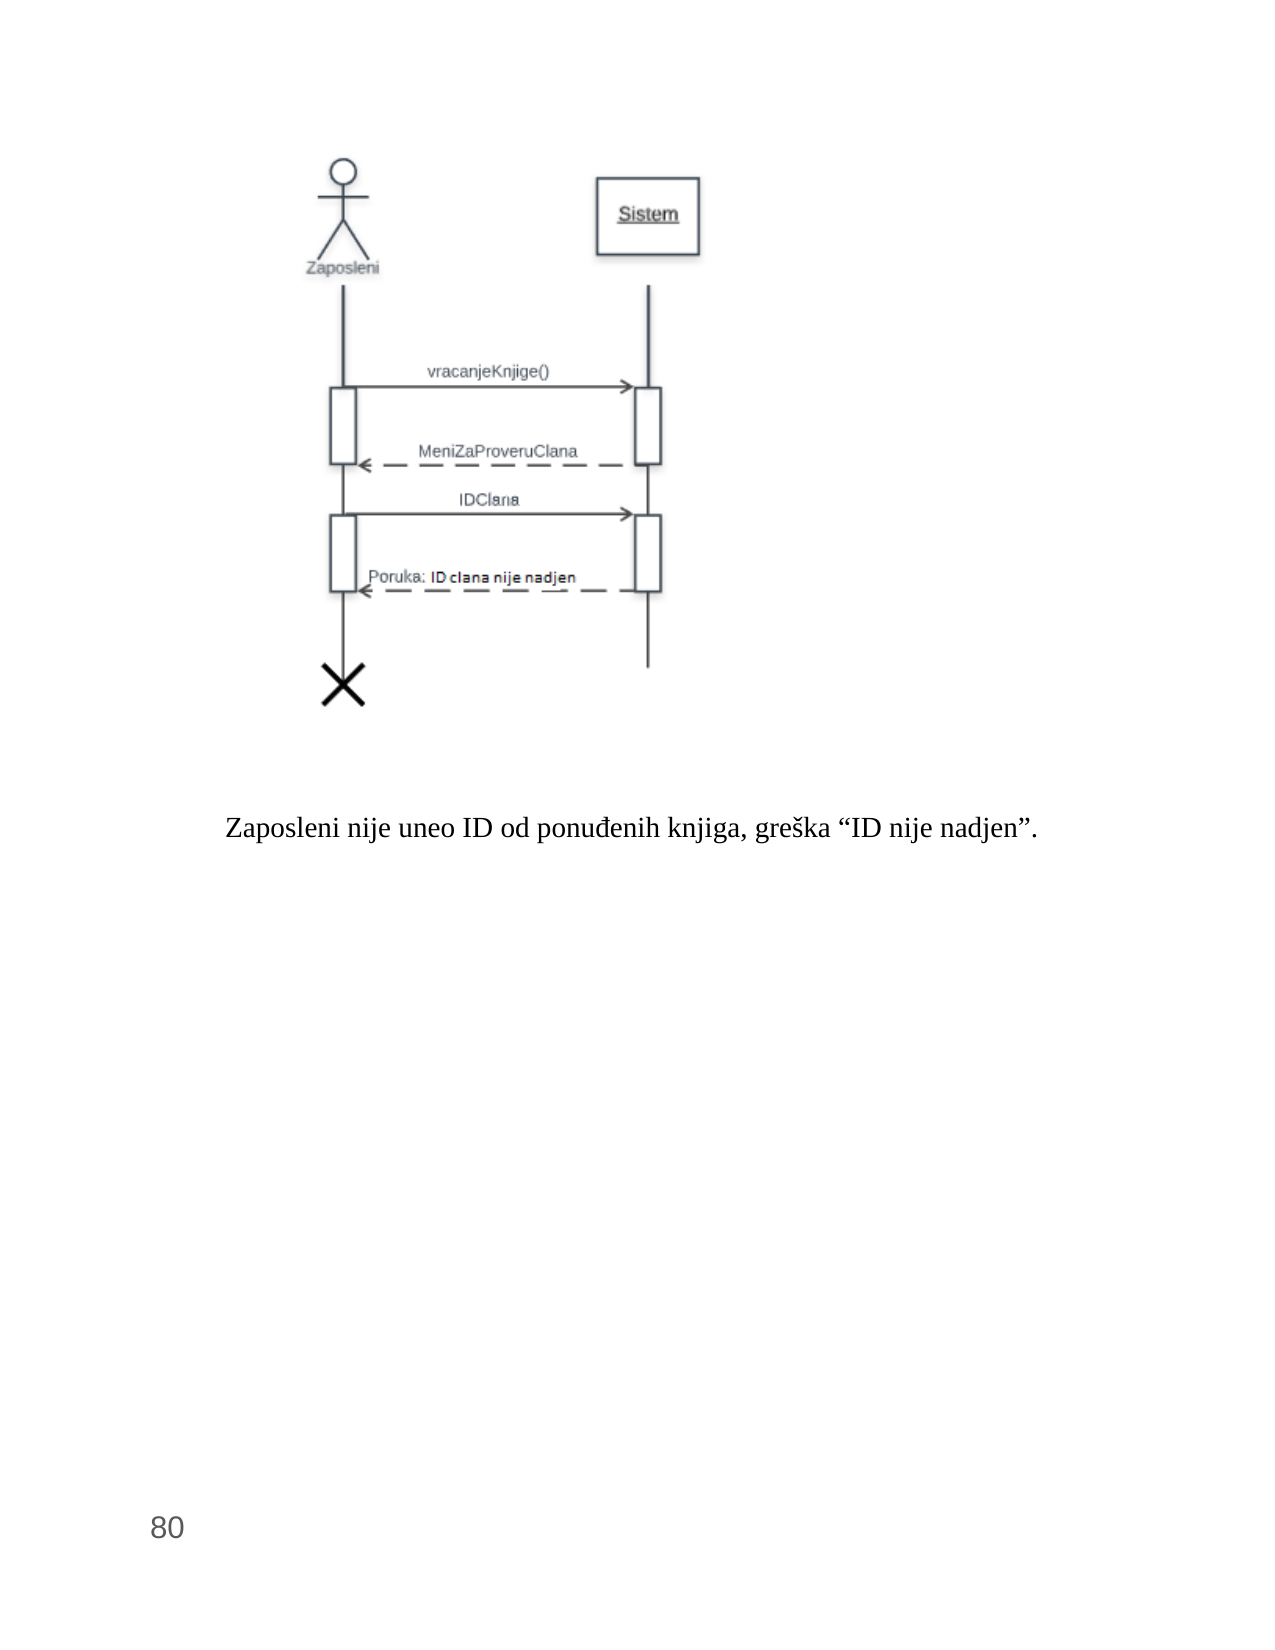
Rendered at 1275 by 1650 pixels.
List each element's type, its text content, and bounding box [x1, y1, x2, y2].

text Zaposleni nije uneo ID od ponuđenih knjiga, greška “ID nije nadjen”. [150, 811, 1125, 844]
